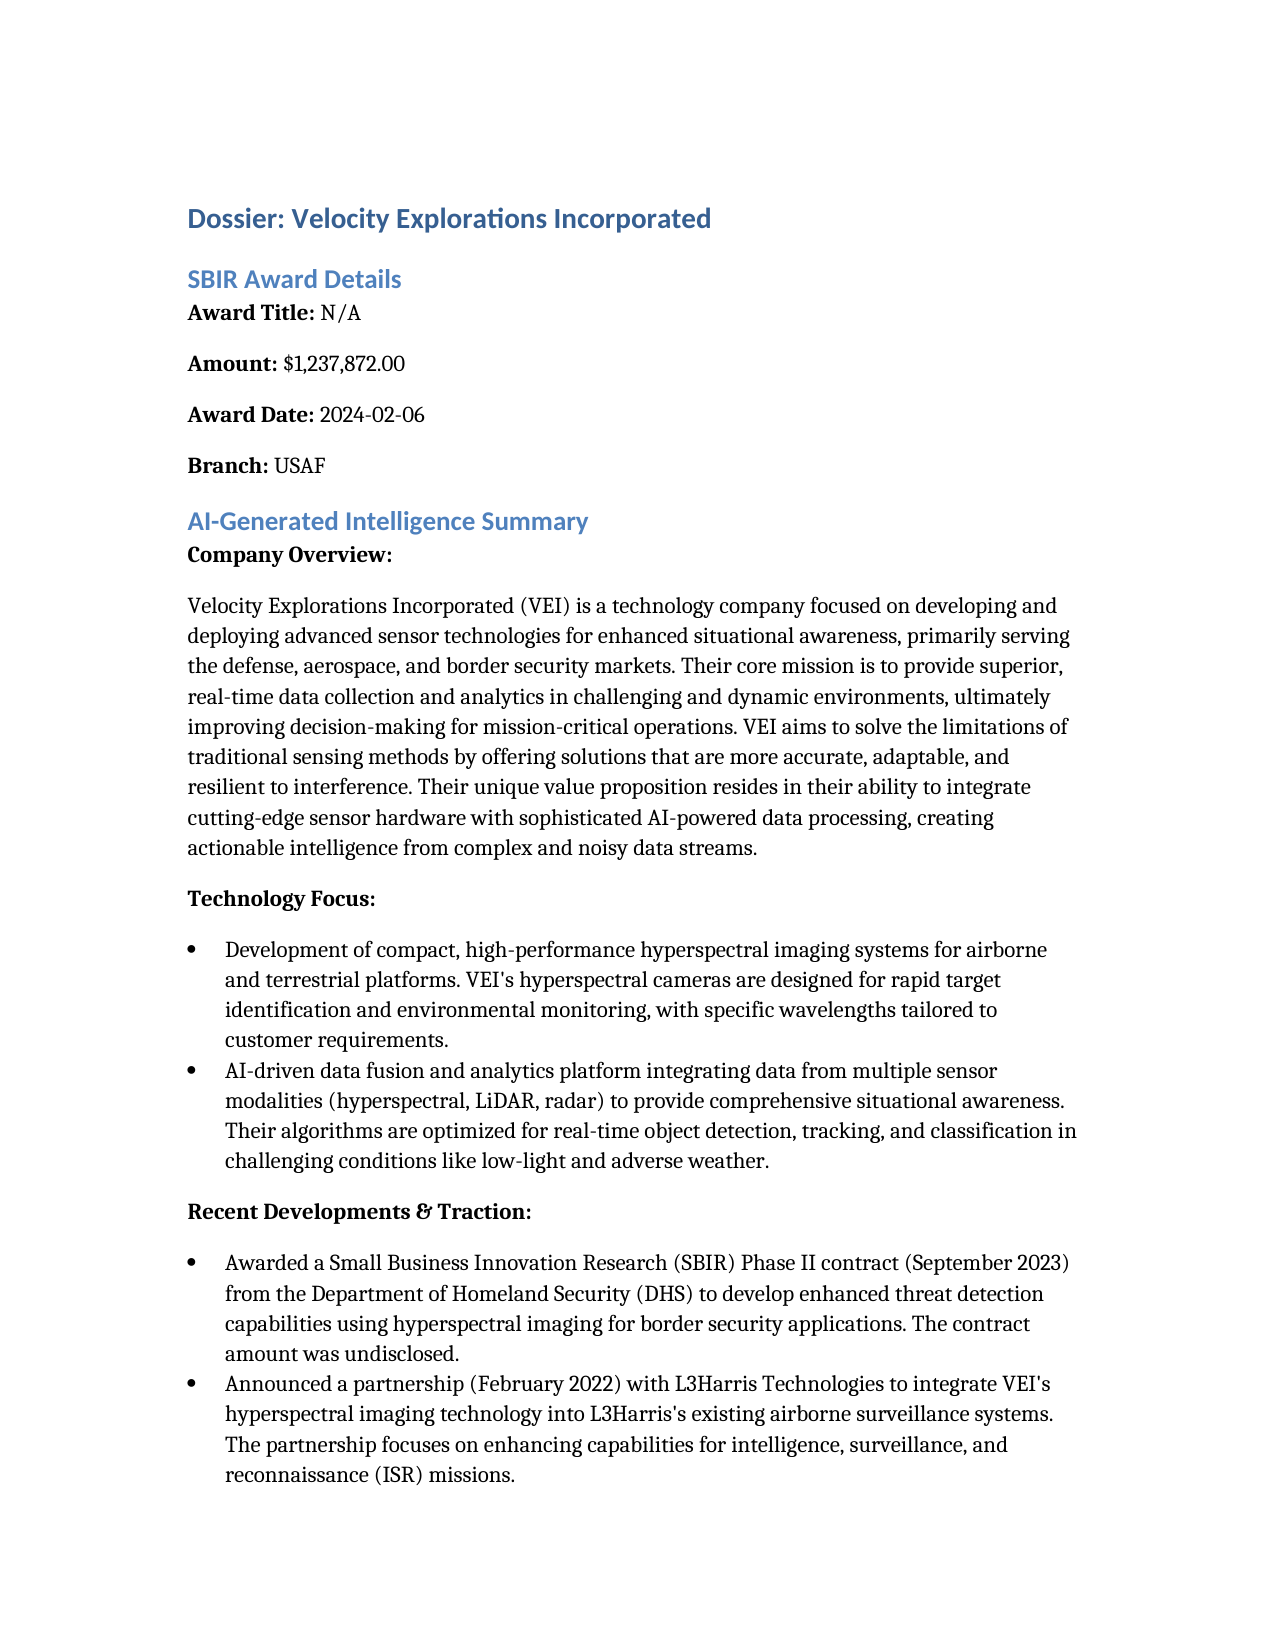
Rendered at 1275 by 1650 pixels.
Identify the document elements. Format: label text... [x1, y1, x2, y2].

text Award Date: 2024-02-06 [187, 402, 1087, 428]
text Award Title: N/A [187, 300, 1087, 326]
subtitle AI-Generated Intelligence Summary [187, 504, 1087, 537]
text Recent Developments & Traction: [187, 1199, 1087, 1225]
list AI-driven data fusion and analytics platform integrating data from multiple sensor modalities (hyperspectral, LiDAR, radar) to provide comprehensive situational awareness. Their algorithms are optimized for real-time object detection, tracking, and classification in challenging conditions like low-light and adverse weather. [187, 1057, 1087, 1174]
text Company Overview: [187, 542, 1087, 568]
text Technology Focus: [187, 886, 1087, 912]
text Branch: USAF [187, 453, 1087, 479]
list Announced a partnership (February 2022) with L3Harris Technologies to integrate VEI's hyperspectral imaging technology into L3Harris's existing airborne surveillance systems. The partnership focuses on enhancing capabilities for intelligence, surveillance, and reconnaissance (ISR) missions. [187, 1371, 1087, 1488]
text Amount: $1,237,872.00 [187, 351, 1087, 377]
subtitle Dossier: Velocity Explorations Incorporated [187, 200, 1087, 236]
subtitle SBIR Award Details [187, 262, 1087, 295]
list Awarded a Small Business Innovation Research (SBIR) Phase II contract (September 2023) from the Department of Homeland Security (DHS) to develop enhanced threat detection capabilities using hyperspectral imaging for border security applications. The contract amount was undisclosed. [187, 1250, 1087, 1367]
text Velocity Explorations Incorporated (VEI) is a technology company focused on developing and deploying advanced sensor technologies for enhanced situational awareness, primarily serving the defense, aerospace, and border security markets. Their core mission is to provide superior, real-time data collection and analytics in challenging and dynamic environments, ultimately improving decision-making for mission-critical operations. VEI aims to solve the limitations of traditional sensing methods by offering solutions that are more accurate, adaptable, and resilient to interference. Their unique value proposition resides in their ability to integrate cutting-edge sensor hardware with sophisticated AI-powered data processing, creating actionable intelligence from complex and noisy data streams. [187, 593, 1087, 861]
list Development of compact, high-performance hyperspectral imaging systems for airborne and terrestrial platforms. VEI's hyperspectral cameras are designed for rapid target identification and environmental monitoring, with specific wavelengths tailored to customer requirements. [187, 937, 1087, 1053]
